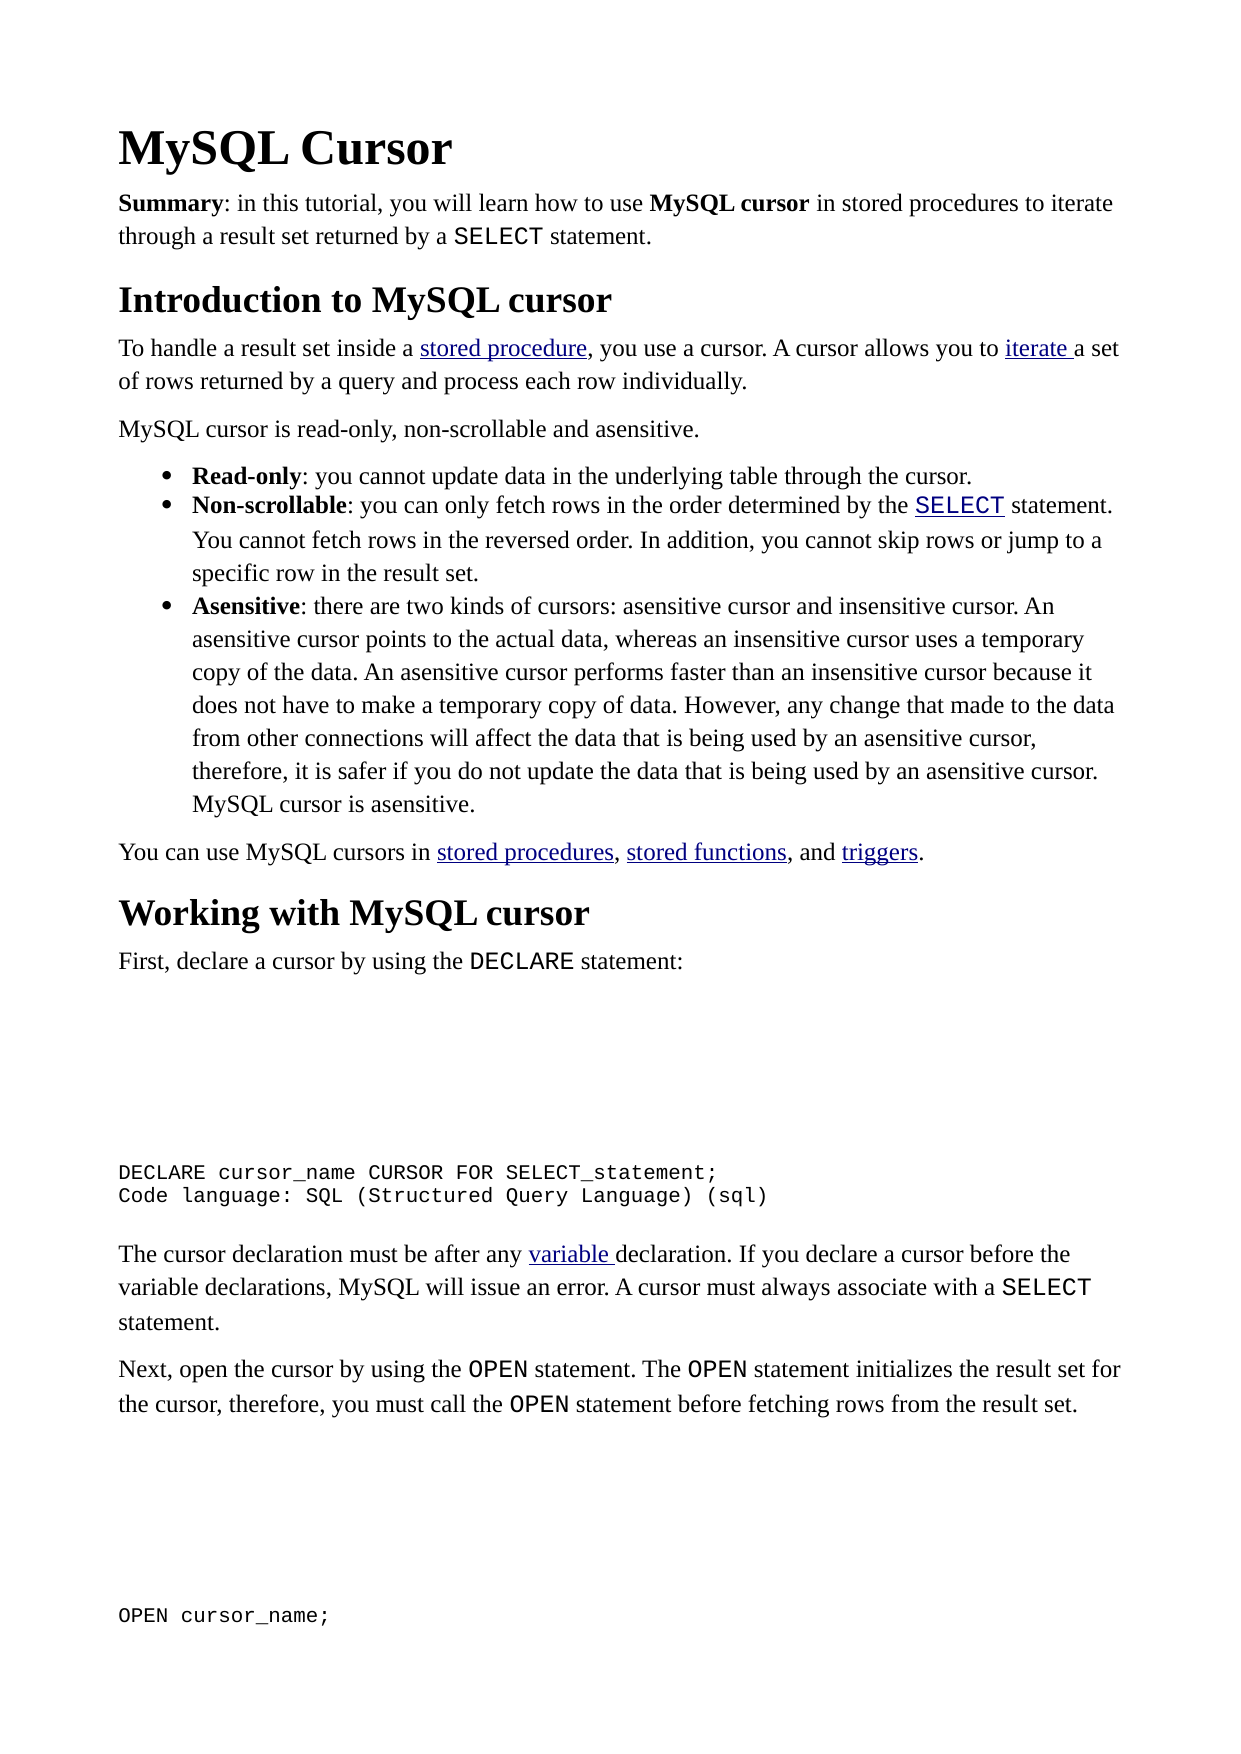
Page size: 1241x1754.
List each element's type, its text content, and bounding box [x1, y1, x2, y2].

list Asensitive: there are two kinds of cursors: asensitive cursor and insensitive cursor. An asensitive cursor points to the actual data, whereas an insensitive cursor uses a temporary copy of the data. An asensitive cursor performs faster than an insensitive cursor because it does not have to make a temporary copy of data. However, any change that made to the data from other connections will affect the data that is being used by an asensitive cursor, therefore, it is safer if you do not update the data that is being used by an asensitive cursor. MySQL cursor is asensitive. [162, 591, 1122, 818]
text MySQL cursor is read-only, non-scrollable and asensitive. [118, 414, 1122, 442]
subtitle Working with MySQL cursor [118, 891, 1122, 934]
text To handle a result set inside a stored procedure, you use a cursor. A cursor allows you to iterate a set of rows returned by a query and process each row individually. [118, 333, 1122, 395]
list Read-only: you cannot update data in the underlying table through the cursor. [162, 461, 1122, 490]
text First, declare a cursor by using the DECLARE statement: [118, 946, 1122, 977]
text Code language: SQL (Structured Query Language) (sql) [118, 1186, 1122, 1209]
text You can use MySQL cursors in stored procedures, stored functions, and triggers. [118, 837, 1122, 866]
text DECLARE cursor_name CURSOR FOR SELECT_statement; [118, 1162, 1122, 1186]
subtitle Introduction to MySQL cursor [118, 277, 1122, 321]
list Non-scrollable: you can only fetch rows in the order determined by the SELECT statement. You cannot fetch rows in the reversed order. In addition, you cannot skip rows or jump to a specific row in the result set. [162, 490, 1122, 587]
text The cursor declaration must be after any variable declaration. If you declare a cursor before the variable declarations, MySQL will issue an error. A cursor must always associate with a SELECT statement. [118, 1239, 1122, 1336]
text OPEN cursor_name; [118, 1605, 1122, 1629]
subtitle MySQL Cursor [118, 118, 1122, 176]
text Next, open the cursor by using the OPEN statement. The OPEN statement initializes the result set for the cursor, therefore, you must call the OPEN statement before fetching rows from the result set. [118, 1354, 1122, 1420]
text Summary: in this tutorial, you will learn how to use MySQL cursor in stored procedures to iterate through a result set returned by a SELECT statement. [118, 188, 1122, 252]
